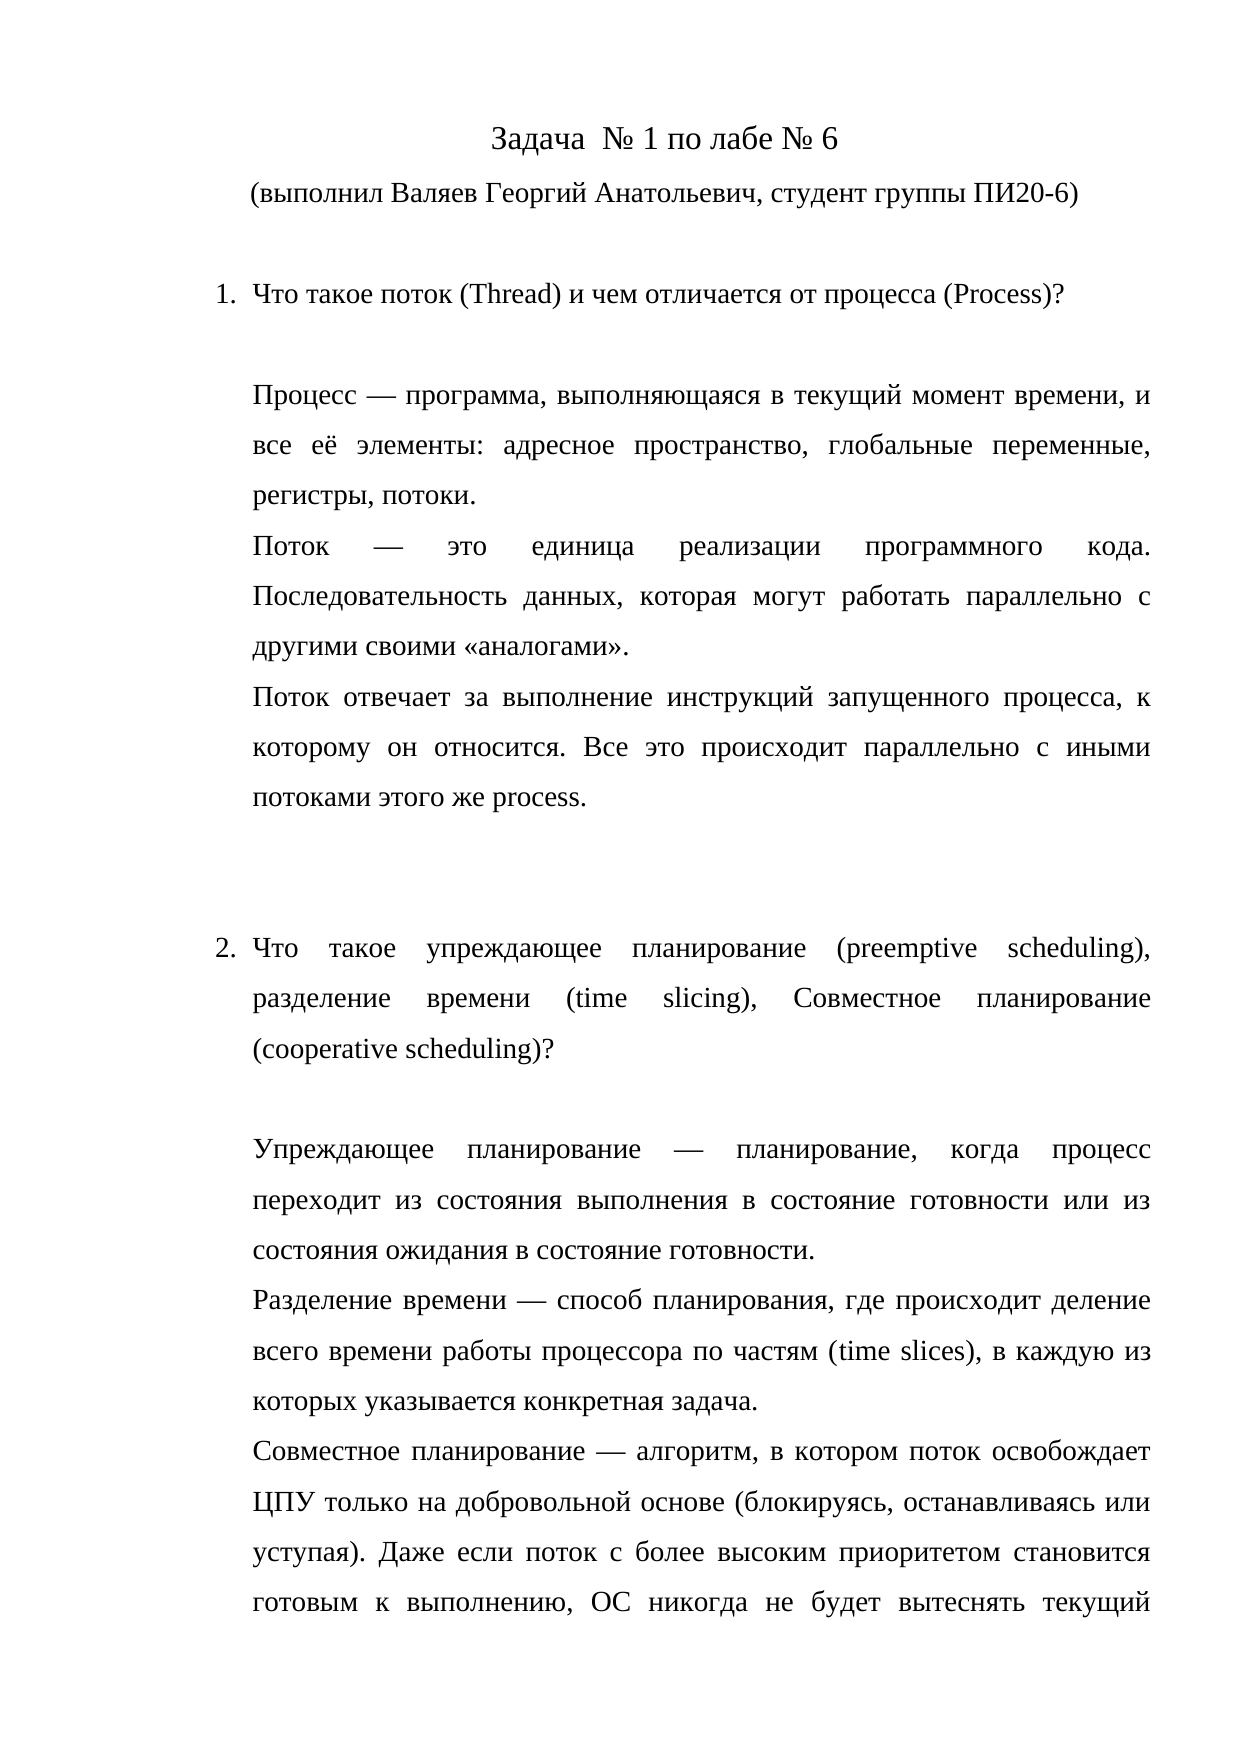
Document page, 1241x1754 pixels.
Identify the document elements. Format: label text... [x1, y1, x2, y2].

text Задача № 1 по лабе № 6 [177, 118, 1152, 156]
list Что такое упреждающее планирование (preemptive scheduling), разделение времени (time slicing), Совместное планирование (cooperative scheduling)? [215, 930, 1152, 1064]
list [252, 1433, 1152, 1618]
list Что такое поток (Thread) и чем отличается от процесса (Process)? [215, 276, 1152, 310]
list Поток отвечает за выполнение инструкций запущенного процесса, к которому он относится. Все это происходит параллельно с иными потоками этого же process. [252, 679, 1152, 813]
list Поток — это единица реализации программного кода. Последовательность данных, которая могут работать параллельно с другими своими «аналогами». [252, 528, 1152, 662]
text (выполнил Валяев Георгий Анатольевич, студент группы ПИ20-6) [177, 176, 1152, 209]
list Процесс — программа, выполняющаяся в текущий момент времени, и все её элементы: адресное пространство, глобальные переменные, регистры, потоки. [252, 377, 1152, 511]
list Упреждающее планирование — планирование, когда процесс переходит из состояния выполнения в состояние готовности или из состояния ожидания в состояние готовности. [252, 1132, 1152, 1266]
list Разделение времени — способ планирования, где происходит деление всего времени работы процессора по частям (time slices), в каждую из которых указывается конкретная задача. [252, 1282, 1152, 1417]
